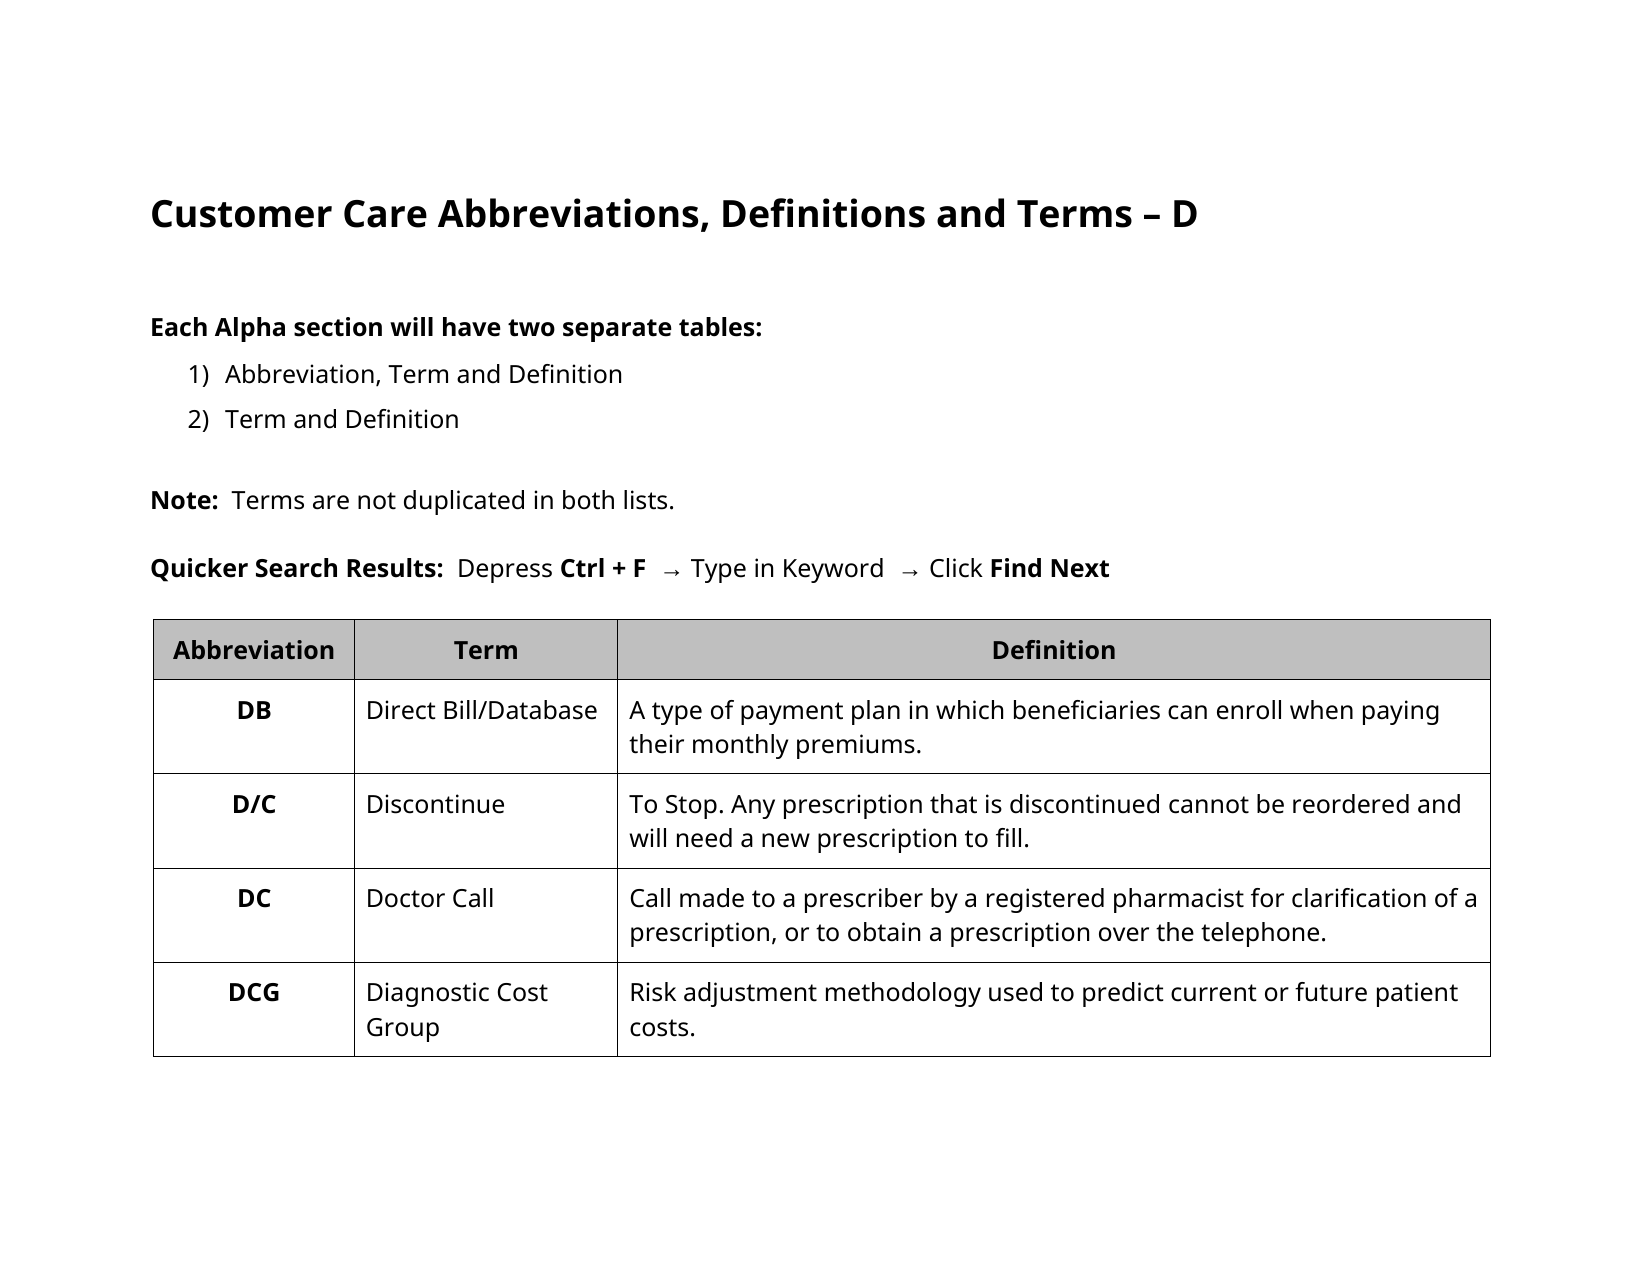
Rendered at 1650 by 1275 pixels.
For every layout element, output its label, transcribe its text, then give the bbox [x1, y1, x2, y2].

table_cell Doctor Call [355, 869, 617, 962]
table_cell DC [154, 869, 354, 962]
table_cell Direct Bill/Database [355, 680, 617, 773]
table_cell Diagnostic Cost Group [355, 963, 617, 1056]
table_cell A type of payment plan in which beneficiaries can enroll when paying their monthly premiums. [618, 680, 1490, 773]
table_cell Risk adjustment methodology used to predict current or future patient costs. [618, 963, 1490, 1056]
text Note: Terms are not duplicated in both lists. [150, 483, 1500, 517]
list Abbreviation, Term and Definition [187, 357, 1500, 391]
table_cell DCG [154, 963, 354, 1056]
table_cell D/C [154, 774, 354, 867]
list Term and Definition [187, 402, 1500, 436]
subtitle Customer Care Abbreviations, Definitions and Terms – D [150, 187, 1500, 238]
text Quicker Search Results: Depress Ctrl + F → Type in Keyword → Click Find Next [150, 551, 1500, 585]
table_header Term [355, 620, 617, 679]
table_cell Discontinue [355, 774, 617, 867]
table_header Abbreviation [154, 620, 354, 679]
text Each Alpha section will have two separate tables: [150, 310, 1500, 344]
table_cell To Stop. Any prescription that is discontinued cannot be reordered and will need a new prescription to fill. [618, 774, 1490, 867]
table_header Definition [618, 620, 1490, 679]
table_cell DB [154, 680, 354, 773]
table_cell Call made to a prescriber by a registered pharmacist for clarification of a prescription, or to obtain a prescription over the telephone. [618, 869, 1490, 962]
